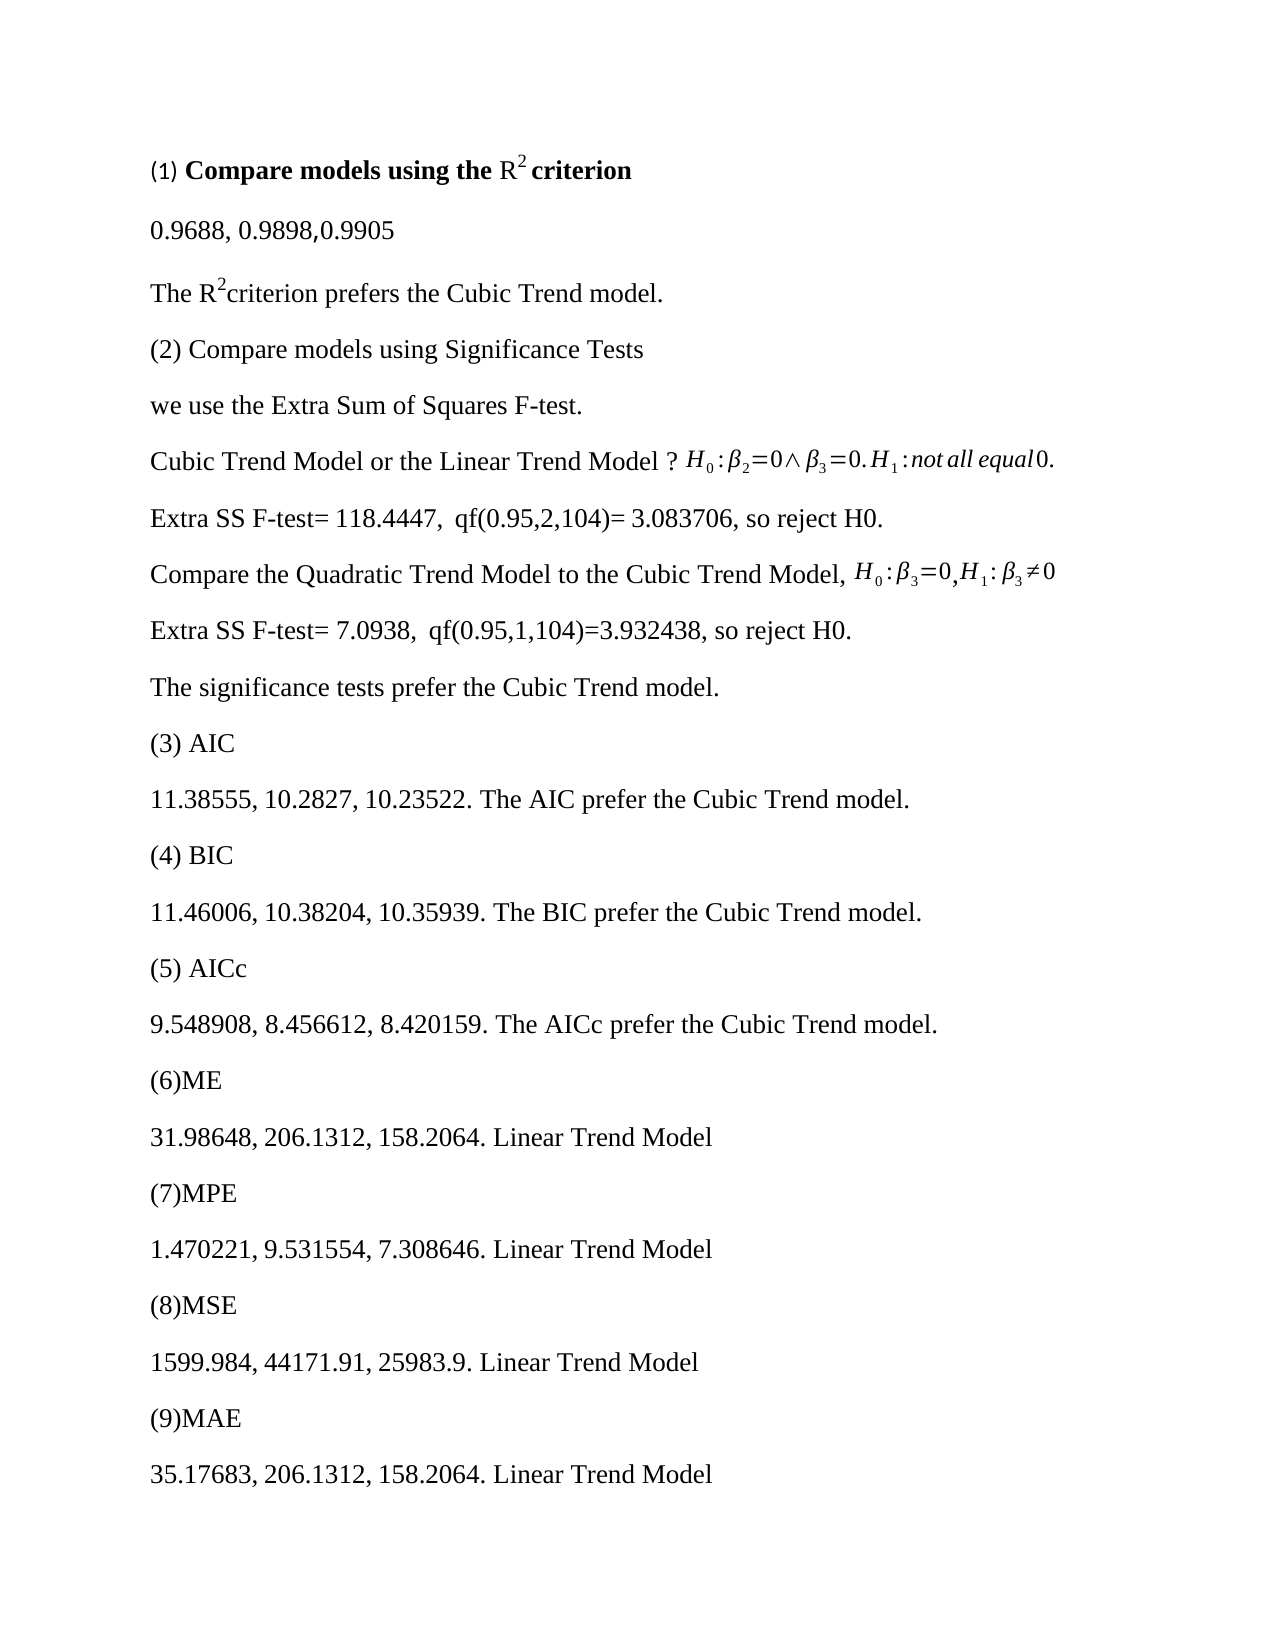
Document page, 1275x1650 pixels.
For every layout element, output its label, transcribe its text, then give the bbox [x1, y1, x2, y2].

text 31.98648, 206.1312, 158.2064. Linear Trend Model [150, 1121, 1125, 1152]
text 11.46006, 10.38204, 10.35939. The BIC prefer the Cubic Trend model. [150, 896, 1125, 927]
text 0.9688, 0.9898,0.9905 [150, 211, 1125, 248]
text (1) Compare models using the R2 criterion [150, 150, 1125, 186]
text we use the Extra Sum of Squares F-test. [150, 389, 1125, 420]
text (4) BIC [150, 839, 1125, 871]
text (3) AIC [150, 727, 1125, 758]
text (5) AICc [150, 952, 1125, 983]
text 1.470221, 9.531554, 7.308646. Linear Trend Model [150, 1233, 1125, 1264]
text 9.548908, 8.456612, 8.420159. The AICc prefer the Cubic Trend model. [150, 1008, 1125, 1039]
text (8)MSE [150, 1289, 1125, 1321]
text (7)MPE [150, 1177, 1125, 1208]
text The R2criterion prefers the Cubic Trend model. [150, 273, 1125, 308]
text 1599.984, 44171.91, 25983.9. Linear Trend Model [150, 1346, 1125, 1377]
text 11.38555, 10.2827, 10.23522. The AIC prefer the Cubic Trend model. [150, 783, 1125, 814]
text (2) Compare models using Significance Tests [150, 333, 1125, 364]
text Cubic Trend Model or the Linear Trend Model ? [150, 445, 1125, 477]
text (9)MAE [150, 1402, 1125, 1433]
text Extra SS F-test= 7.0938, qf(0.95,1,104)=3.932438, so reject H0. [150, 614, 1125, 646]
text The significance tests prefer the Cubic Trend model. [150, 671, 1125, 702]
text 35.17683, 206.1312, 158.2064. Linear Trend Model [150, 1458, 1125, 1489]
text (6)ME [150, 1064, 1125, 1096]
text Compare the Quadratic Trend Model to the Cubic Trend Model, , [150, 558, 1125, 589]
text Extra SS F-test= 118.4447, qf(0.95,2,104)= 3.083706, so reject H0. [150, 502, 1125, 533]
